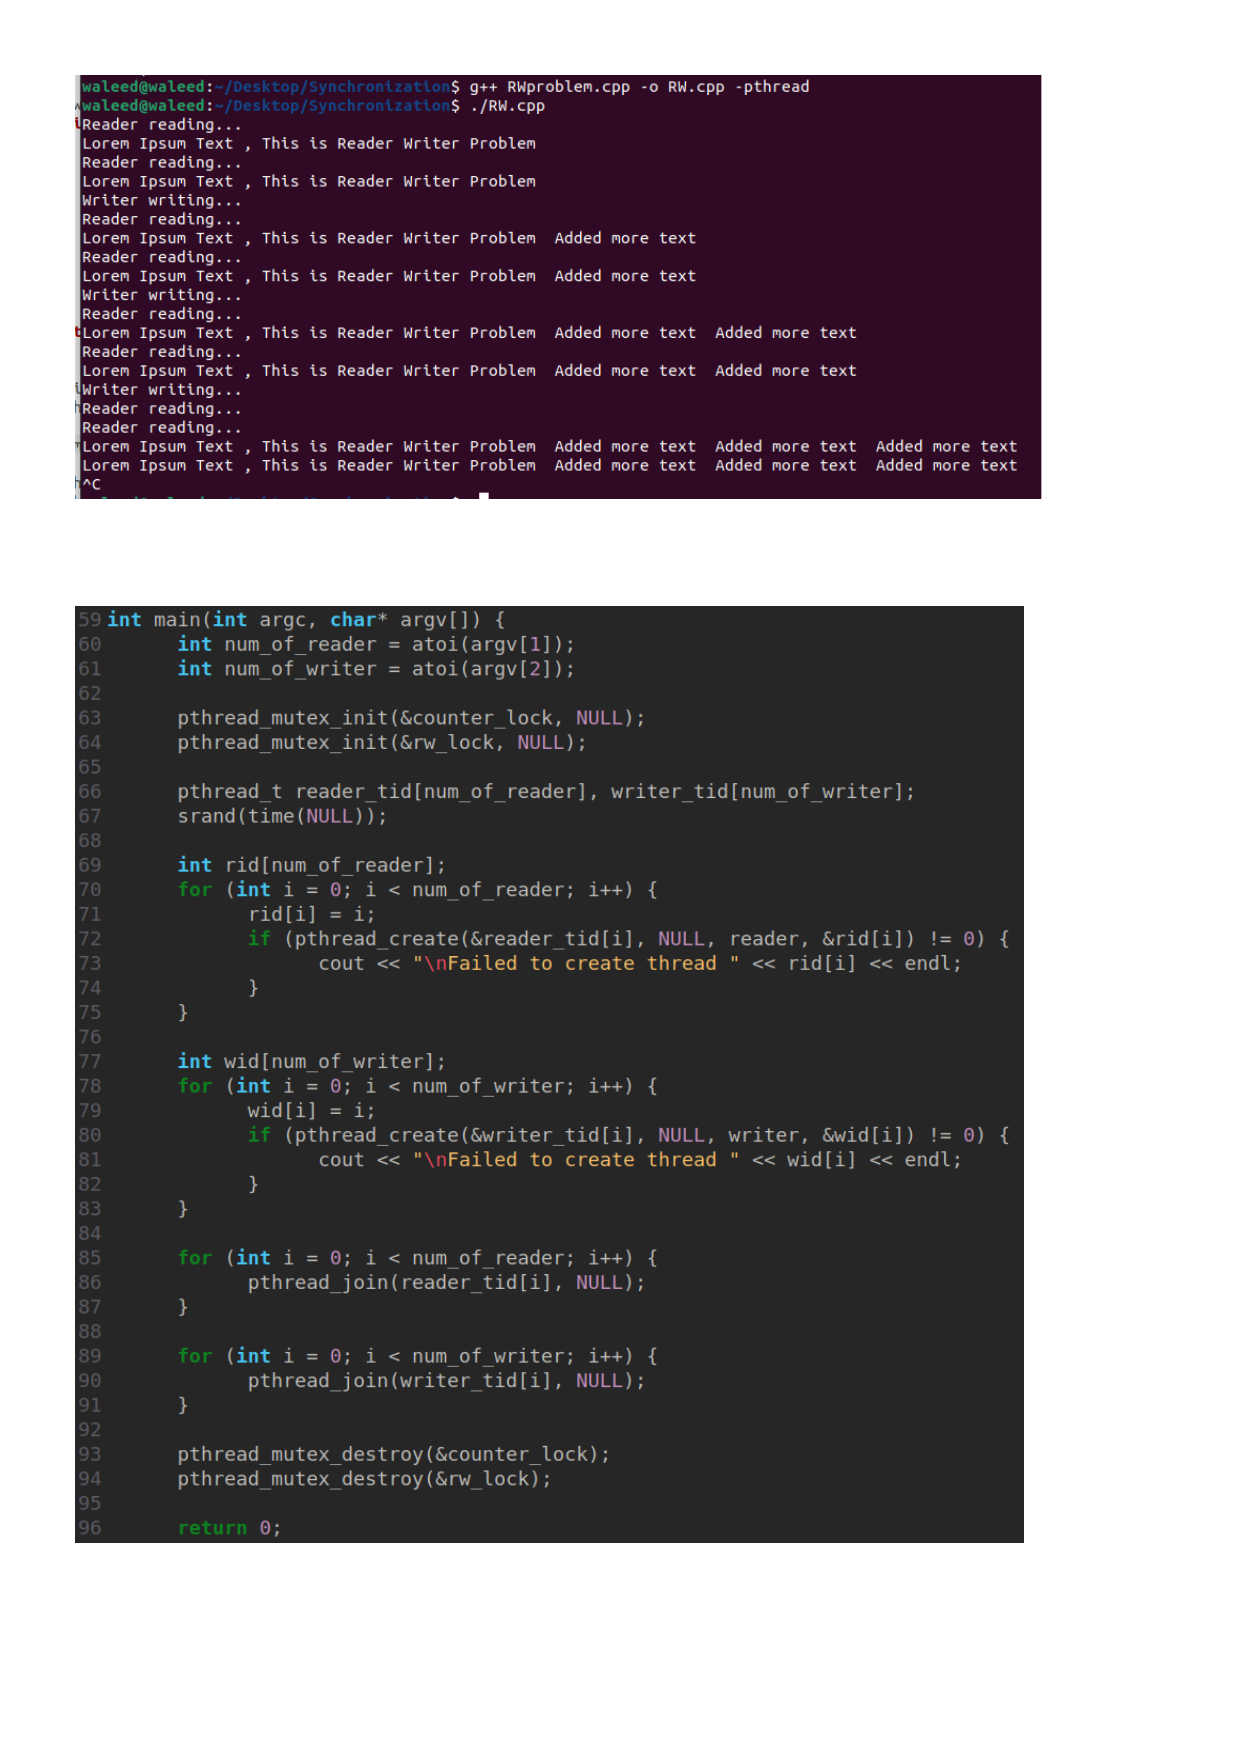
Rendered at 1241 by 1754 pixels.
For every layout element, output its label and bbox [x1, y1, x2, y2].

picture [75, 606, 1024, 1543]
picture [75, 75, 1042, 499]
